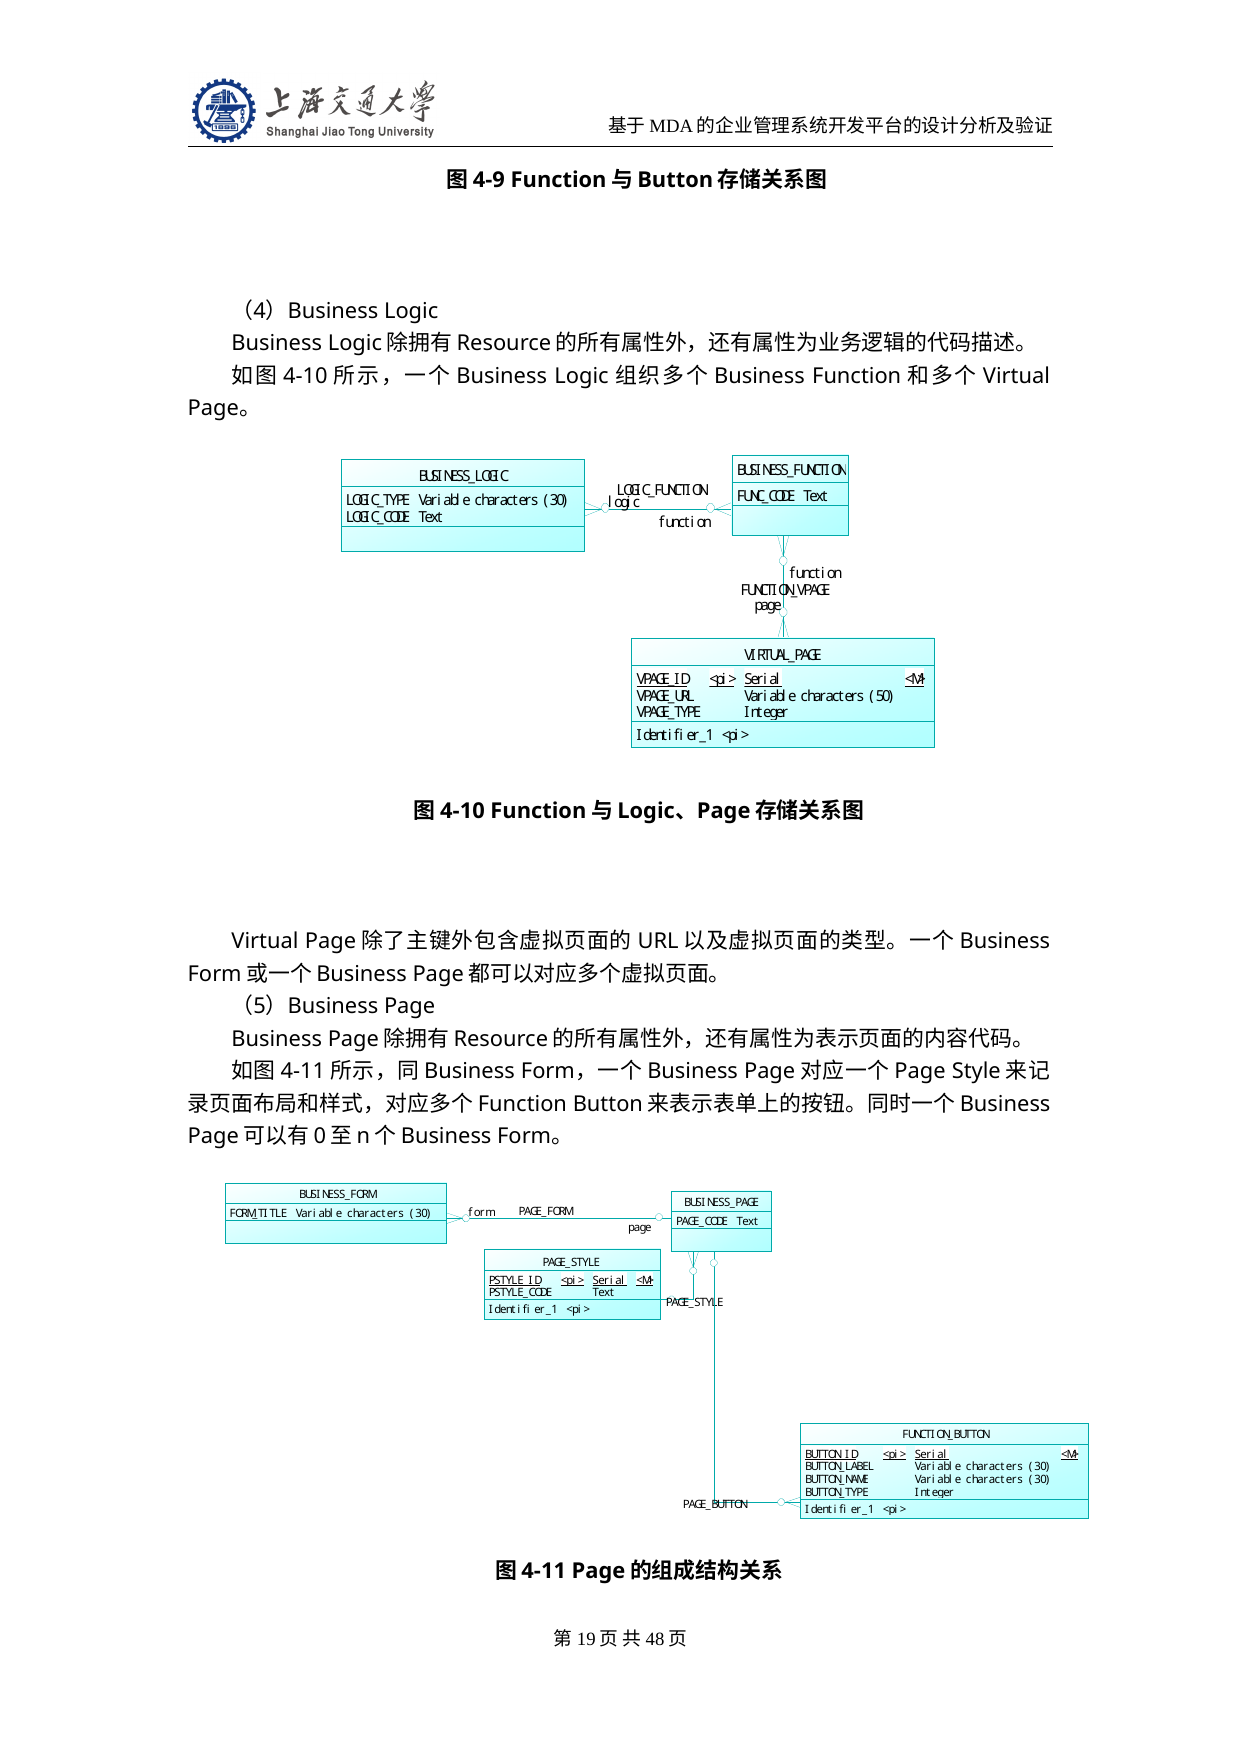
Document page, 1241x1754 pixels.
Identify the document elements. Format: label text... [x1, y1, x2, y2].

text Virtual Page除了主键外包含虚拟页面的URL以及虚拟页面的类型。一个Business Form或一个Business Page都可以对应多个虚拟页面。 [187, 923, 1050, 988]
text 如图4-11所示，同Business Form，一个Business Page对应一个Page Style来记录页面布局和样式，对应多个Function Button来表示表单上的按钮。同时一个Business Page可以有0至n个Business Form。 [187, 1053, 1050, 1150]
text 图4-10 Function与Logic、Page存储关系图 [187, 792, 1053, 825]
picture [187, 72, 261, 143]
text Business Page除拥有Resource的所有属性外，还有属性为表示页面的内容代码。 [187, 1020, 1050, 1053]
text Business Logic除拥有Resource的所有属性外，还有属性为业务逻辑的代码描述。 [187, 325, 1050, 357]
text 图4-9 Function与Button存储关系图 [187, 162, 1053, 194]
text 如图4-10所示，一个Business Logic组织多个Business Function和多个Virtual Page。 [187, 357, 1050, 422]
text 图4-11 Page的组成结构关系 [187, 1553, 1053, 1585]
text （4）Business Logic [187, 292, 1050, 325]
picture [262, 72, 440, 143]
text （5）Business Page [187, 988, 1050, 1020]
